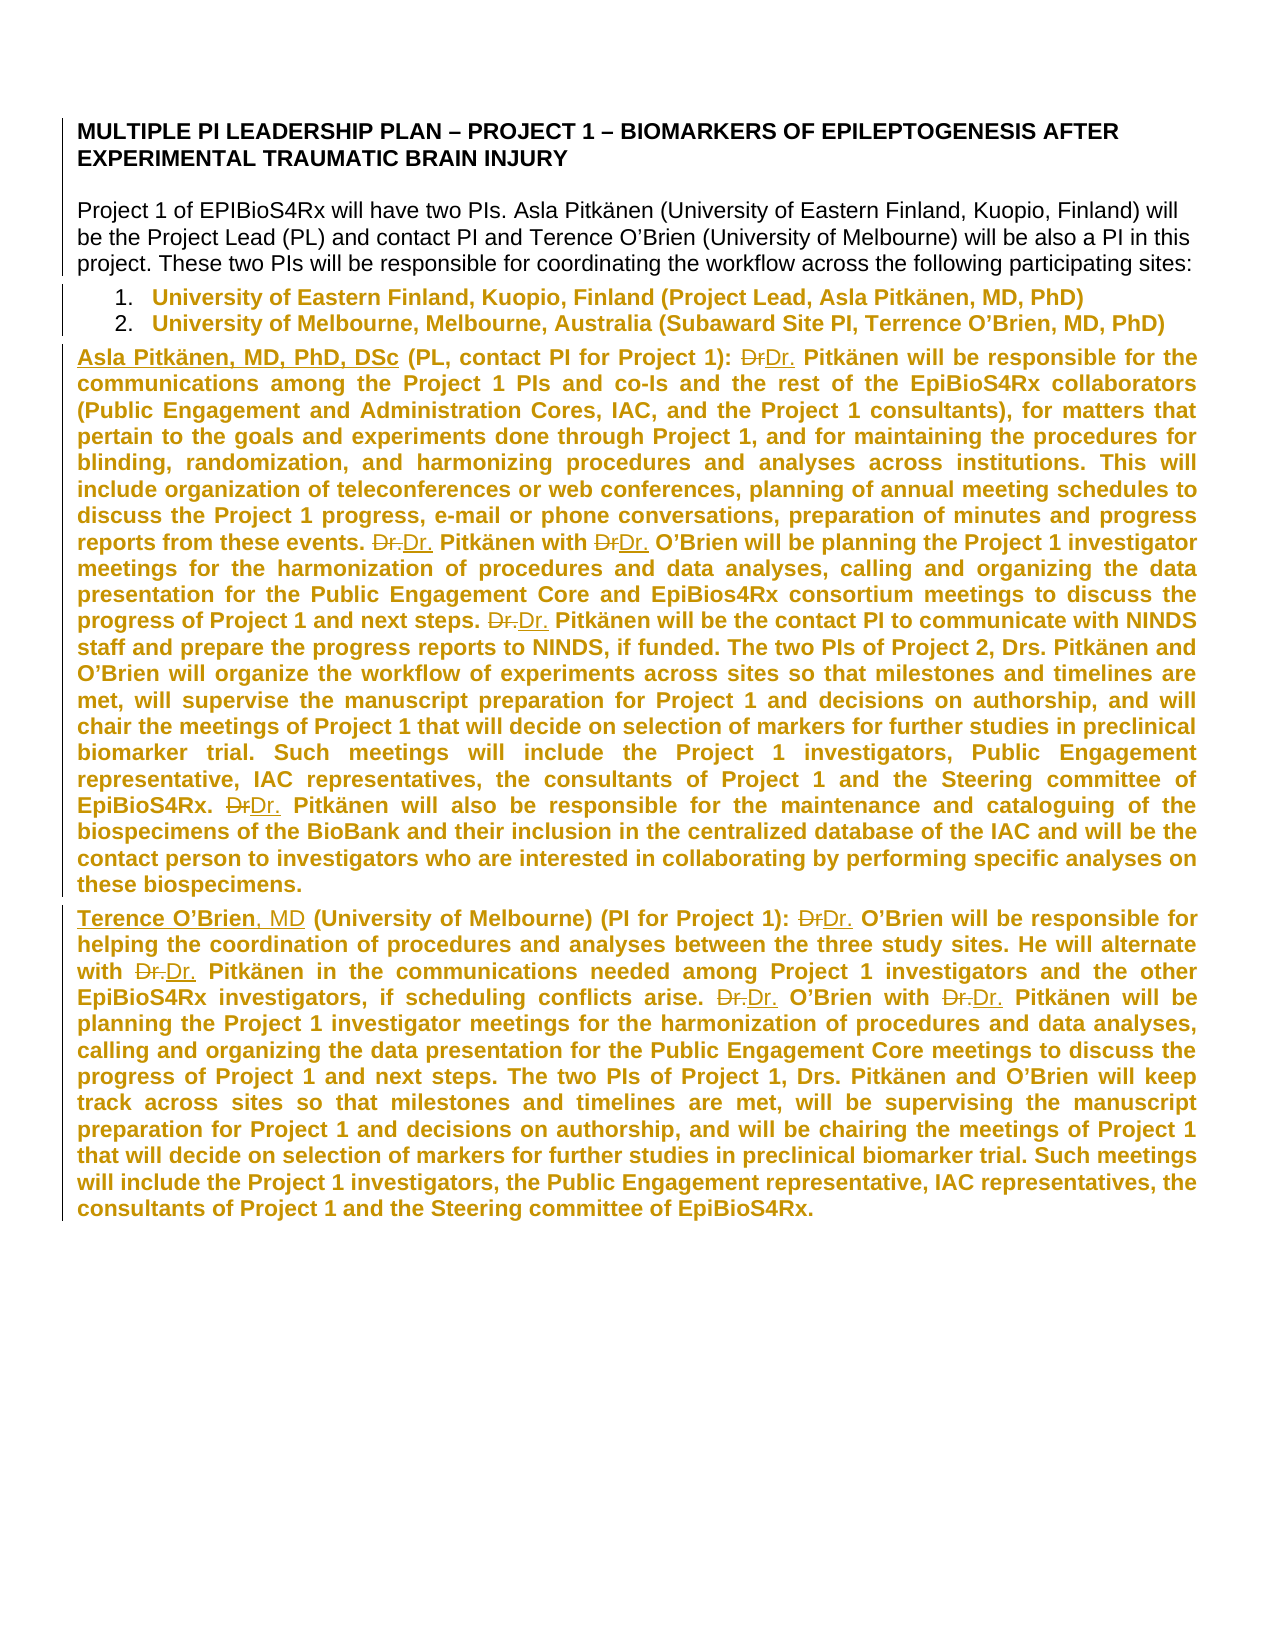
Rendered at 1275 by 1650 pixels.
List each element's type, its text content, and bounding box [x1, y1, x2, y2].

list University of Melbourne, Melbourne, Australia (Subaward Site PI, Terrence O’Brien, MD, PhD) [114, 310, 1198, 336]
subtitle MULTIPLE PI LEADERSHIP PLAN – Project 1 – Biomarkers of Epileptogenesis After Experimental Traumatic Brain Injury [77, 118, 1198, 171]
text Project 1 of EPIBioS4Rx will have two PIs. Asla Pitkänen (University of Eastern Finland, Kuopio, Finland) will be the Project Lead (PL) and contact PI and Terence O’Brien (University of Melbourne) will be also a PI in this project. These two PIs will be responsible for coordinating the workflow across the following participating sites: [77, 197, 1198, 276]
text Terence O’Brien (University of Melbourne) (PI for Project 1): O’Brien will be responsible for helping the coordination of procedures and analyses between the three study sites. He will alternate with Pitkänen in the communications needed among Project 1 investigators and the other EpiBioS4Rx investigators, if scheduling conflicts arise. O’Brien with Pitkänen will be planning the Project 1 investigator meetings for the harmonization of procedures and data analyses, calling and organizing the data presentation for the Public Engagement Core meetings to discuss the progress of Project 1 and next steps. The two PIs of Project 1, Drs. Pitkänen and O’Brien will keep track across sites so that milestones and timelines are met, will be supervising the manuscript preparation for Project 1 and decisions on authorship, and will be chairing the meetings of Project 1 that will decide on selection of markers for further studies in preclinical biomarker trial. Such meetings will include the Project 1 investigators, the Public Engagement representative, IAC representatives, the consultants of Project 1 and the Steering committee of EpiBioS4Rx. [77, 905, 1198, 1221]
text Asla Pitkänen, MD, PhD, DSc (PL, contact PI for Project 1): Pitkänen will be responsible for the communications among the Project 1 PIs and co-Is and the rest of the EpiBioS4Rx collaborators (Public Engagement and Administration Cores, IAC, and the Project 1 consultants), for matters that pertain to the goals and experiments done through Project 1, and for maintaining the procedures for blinding, randomization, and harmonizing procedures and analyses across institutions. This will include organization of teleconferences or web conferences, planning of annual meeting schedules to discuss the Project 1 progress, e-mail or phone conversations, preparation of minutes and progress reports from these events. Pitkänen with O’Brien will be planning the Project 1 investigator meetings for the harmonization of procedures and data analyses, calling and organizing the data presentation for the Public Engagement Core and EpiBios4Rx consortium meetings to discuss the progress of Project 1 and next steps. Pitkänen will be the contact PI to communicate with NINDS staff and prepare the progress reports to NINDS, if funded. The two PIs of Project 2, Drs. Pitkänen and O’Brien will organize the workflow of experiments across sites so that milestones and timelines are met, will supervise the manuscript preparation for Project 1 and decisions on authorship, and will chair the meetings of Project 1 that will decide on selection of markers for further studies in preclinical biomarker trial. Such meetings will include the Project 1 investigators, Public Engagement representative, IAC representatives, the consultants of Project 1 and the Steering committee of EpiBioS4Rx. Pitkänen will also be responsible for the maintenance and cataloguing of the biospecimens of the BioBank and their inclusion in the centralized database of the IAC and will be the contact person to investigators who are interested in collaborating by performing specific analyses on these biospecimens. [77, 344, 1198, 897]
list University of Eastern Finland, Kuopio, Finland (Project Lead, Asla Pitkänen, MD, PhD) [114, 284, 1198, 310]
